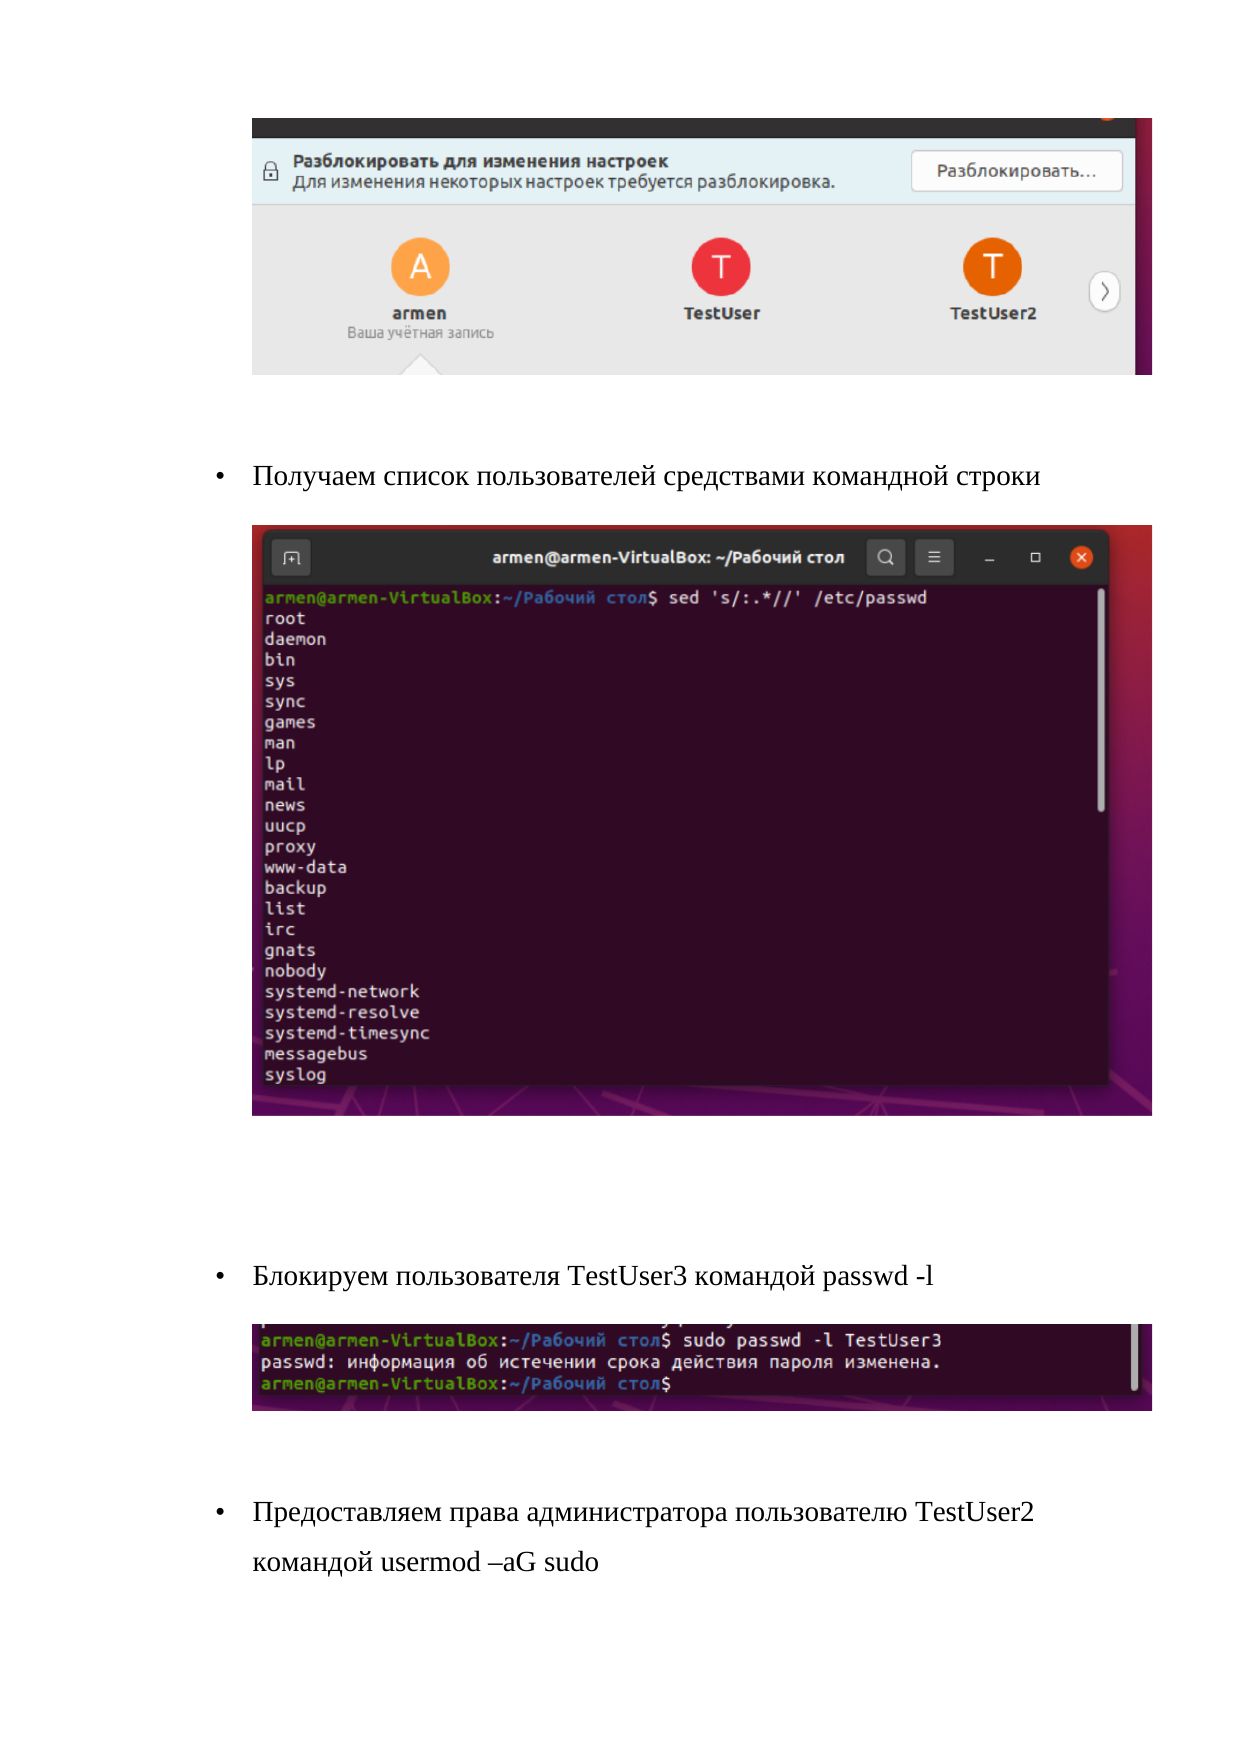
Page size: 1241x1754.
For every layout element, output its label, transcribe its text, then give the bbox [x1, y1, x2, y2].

list Предоставляем права администратора пользователю TestUser2 командой usermod –aG sudo [215, 1494, 1152, 1578]
list Получаем список пользователей средствами командной строки [215, 458, 1152, 492]
list Блокируем пользователя TestUser3 командой passwd -l [215, 1258, 1152, 1291]
